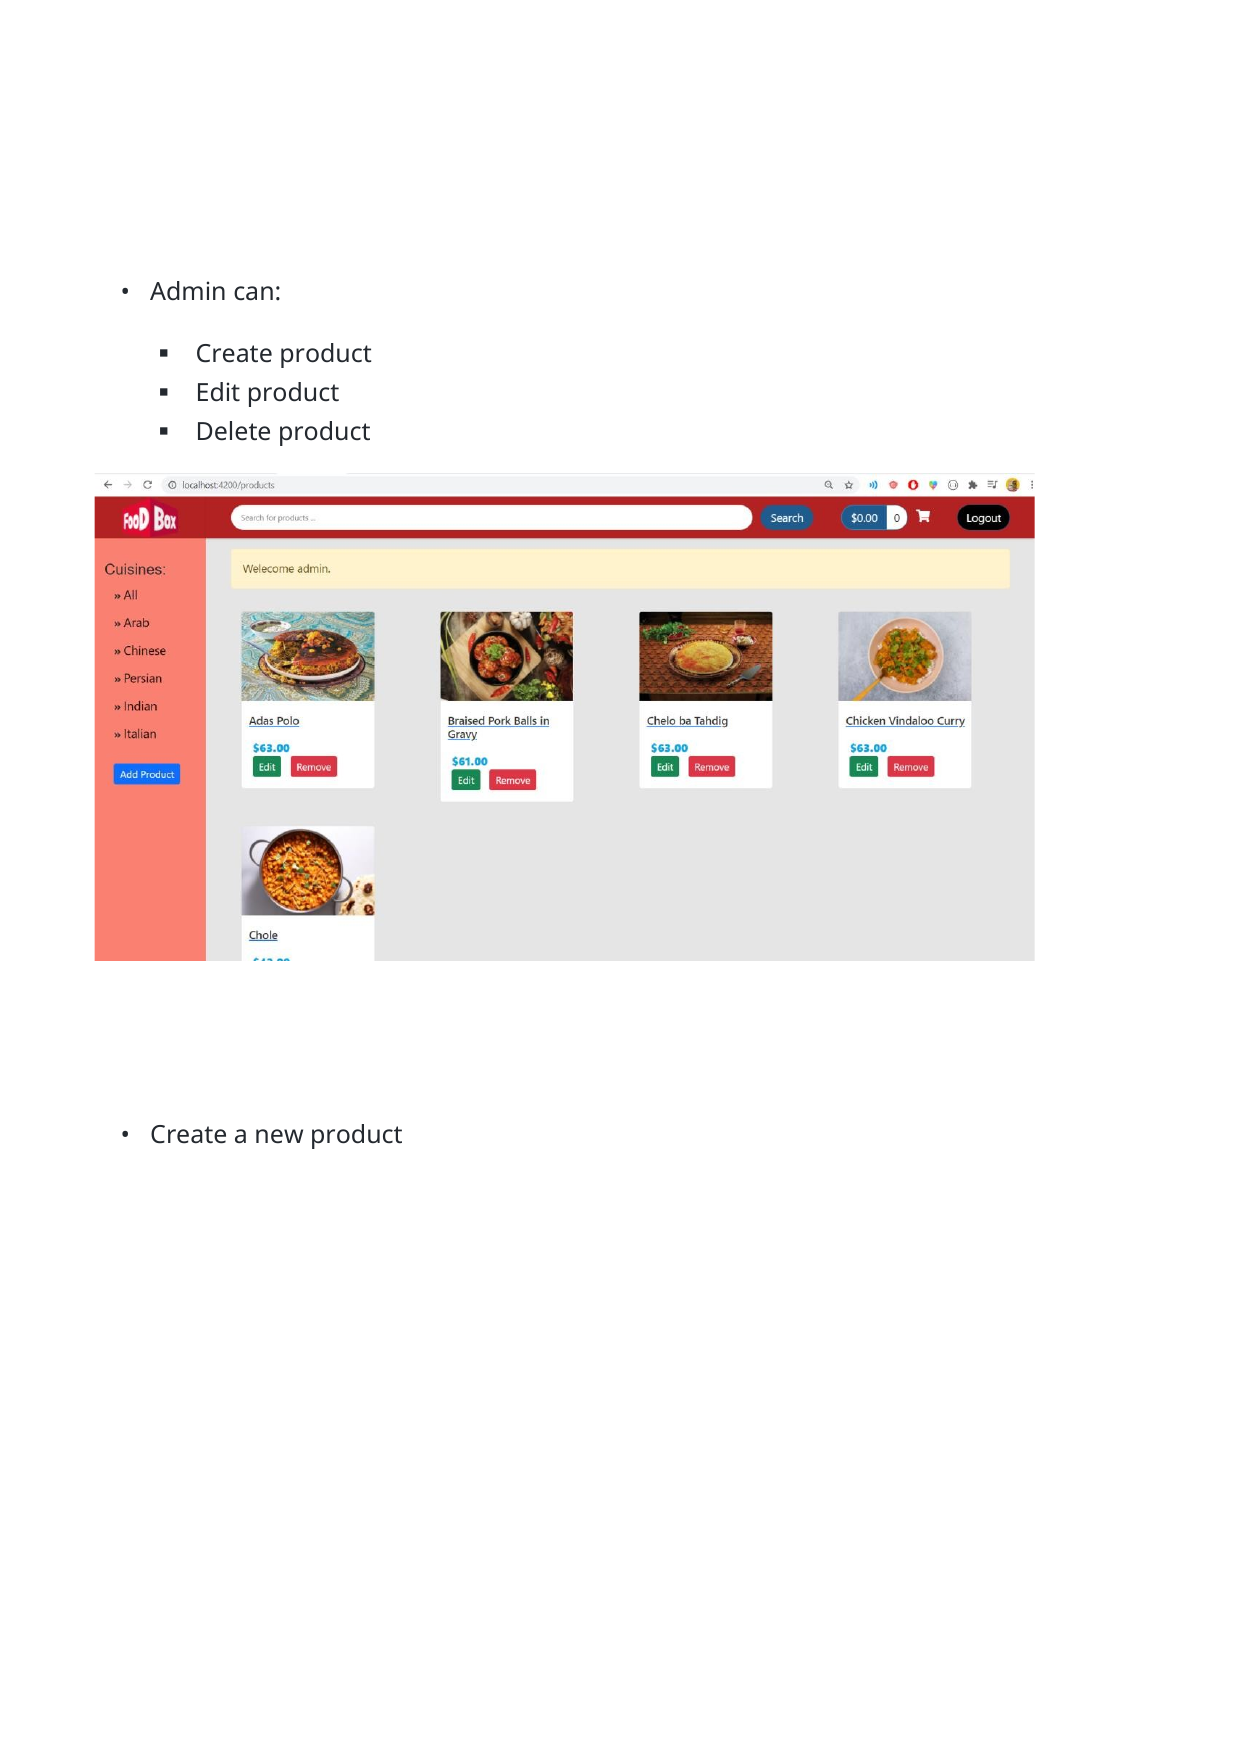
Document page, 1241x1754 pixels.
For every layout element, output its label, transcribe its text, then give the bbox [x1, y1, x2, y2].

picture [94, 473, 1035, 961]
list Edit product [158, 374, 1090, 408]
text • Admin can: [120, 273, 1090, 308]
list Create product [158, 335, 1090, 369]
list Delete product [158, 414, 1090, 448]
text • Create a new product [120, 1117, 1090, 1151]
